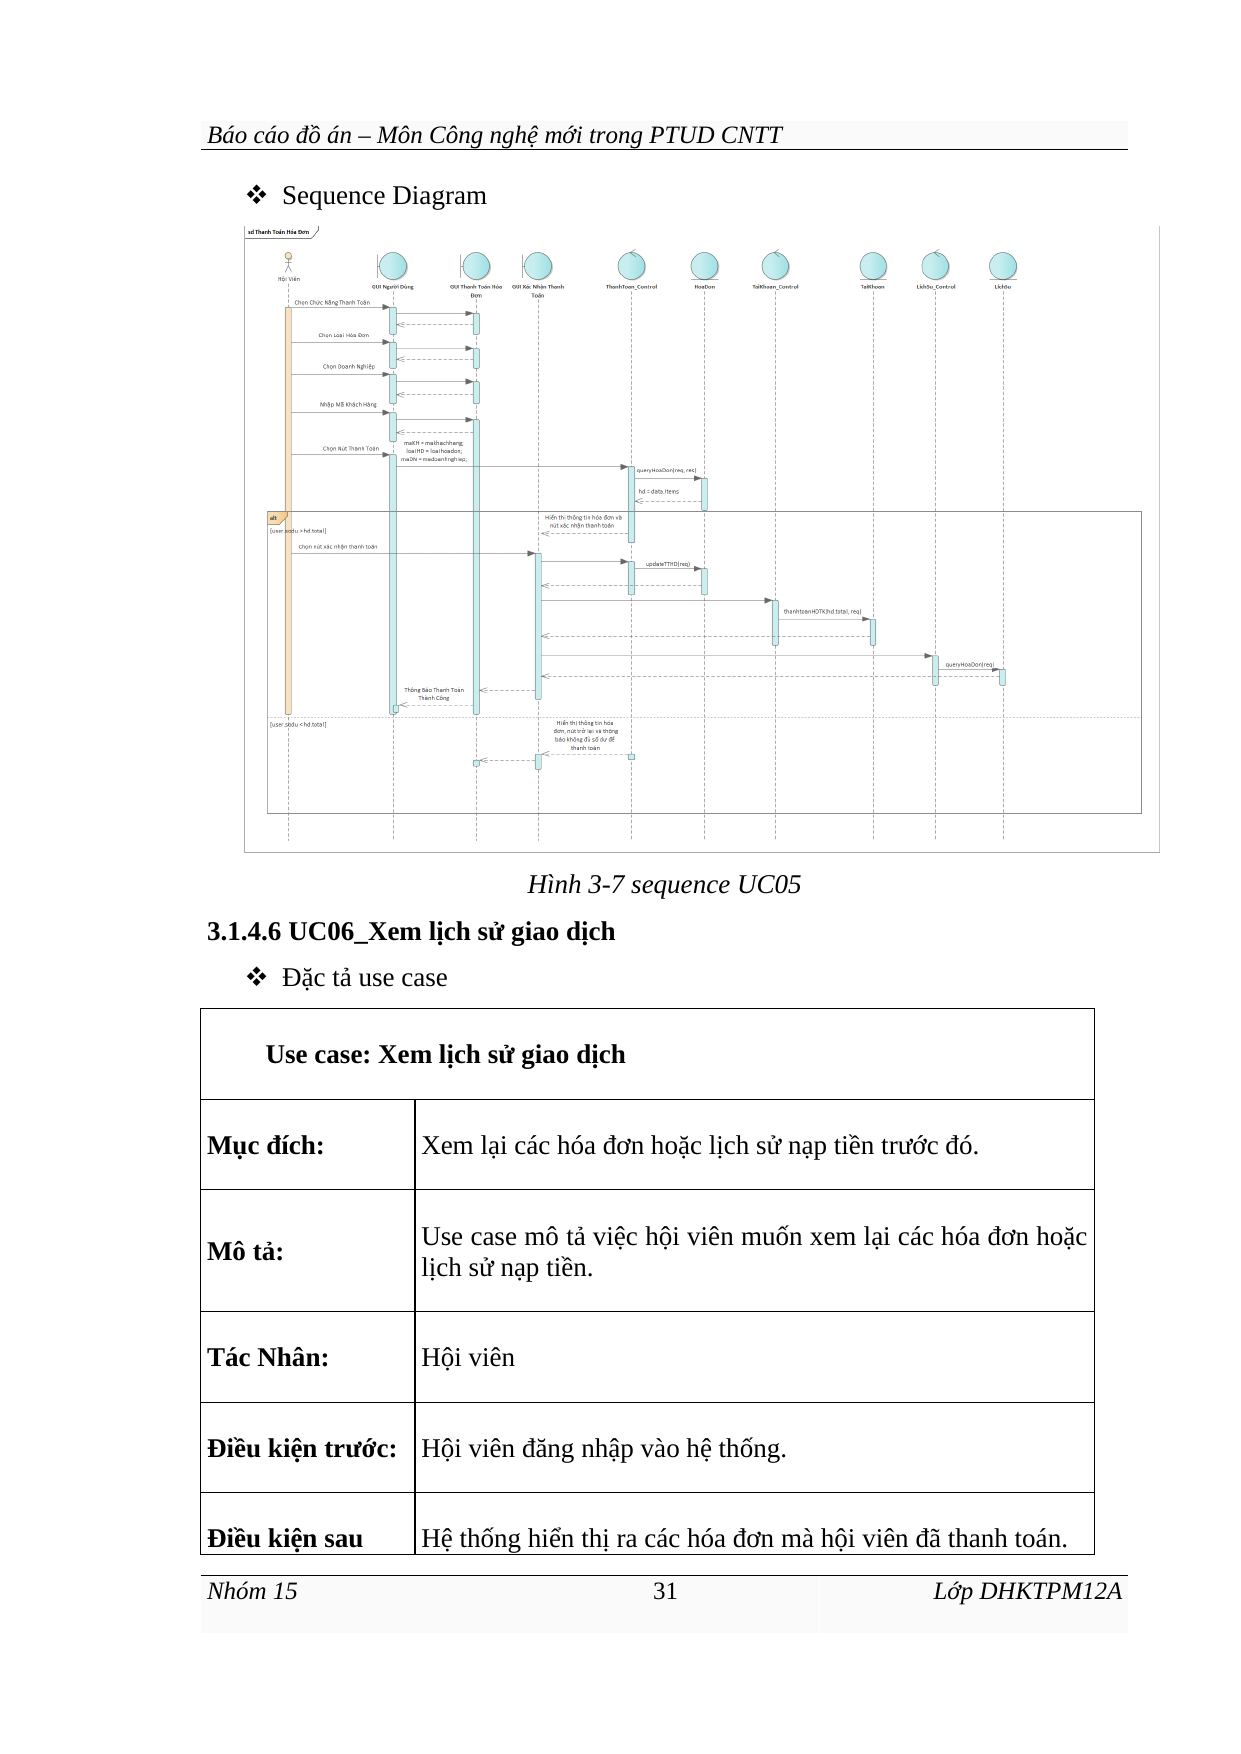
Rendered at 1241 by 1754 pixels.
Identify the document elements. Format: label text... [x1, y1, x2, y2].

picture [244, 226, 1160, 853]
table_cell Mô tả: [201, 1190, 414, 1311]
table_cell Mục đích: [201, 1100, 414, 1189]
table_cell Use case mô tả việc hội viên muốn xem lại các hóa đơn hoặc lịch sử nạp tiền. [416, 1190, 1094, 1311]
table_cell Hội viên đăng nhập vào hệ thống. [416, 1403, 1094, 1492]
table_cell Điều kiện sau [201, 1493, 414, 1553]
table_header Use case: Xem lịch sử giao dịch [201, 1009, 1094, 1099]
table_cell Hội viên [416, 1312, 1094, 1402]
table_cell Tác Nhân: [201, 1312, 414, 1402]
list Sequence Diagram [244, 179, 1122, 210]
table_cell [416, 1493, 1094, 1553]
text Hình 3-7 sequence UC05 [207, 868, 1122, 899]
table_cell Xem lại các hóa đơn hoặc lịch sử nạp tiền trước đó. [416, 1100, 1094, 1189]
table_cell Điều kiện trước: [201, 1403, 414, 1492]
subtitle 3.1.4.6 UC06_Xem lịch sử giao dịch [207, 915, 1122, 946]
list Đặc tả use case [244, 961, 1122, 993]
